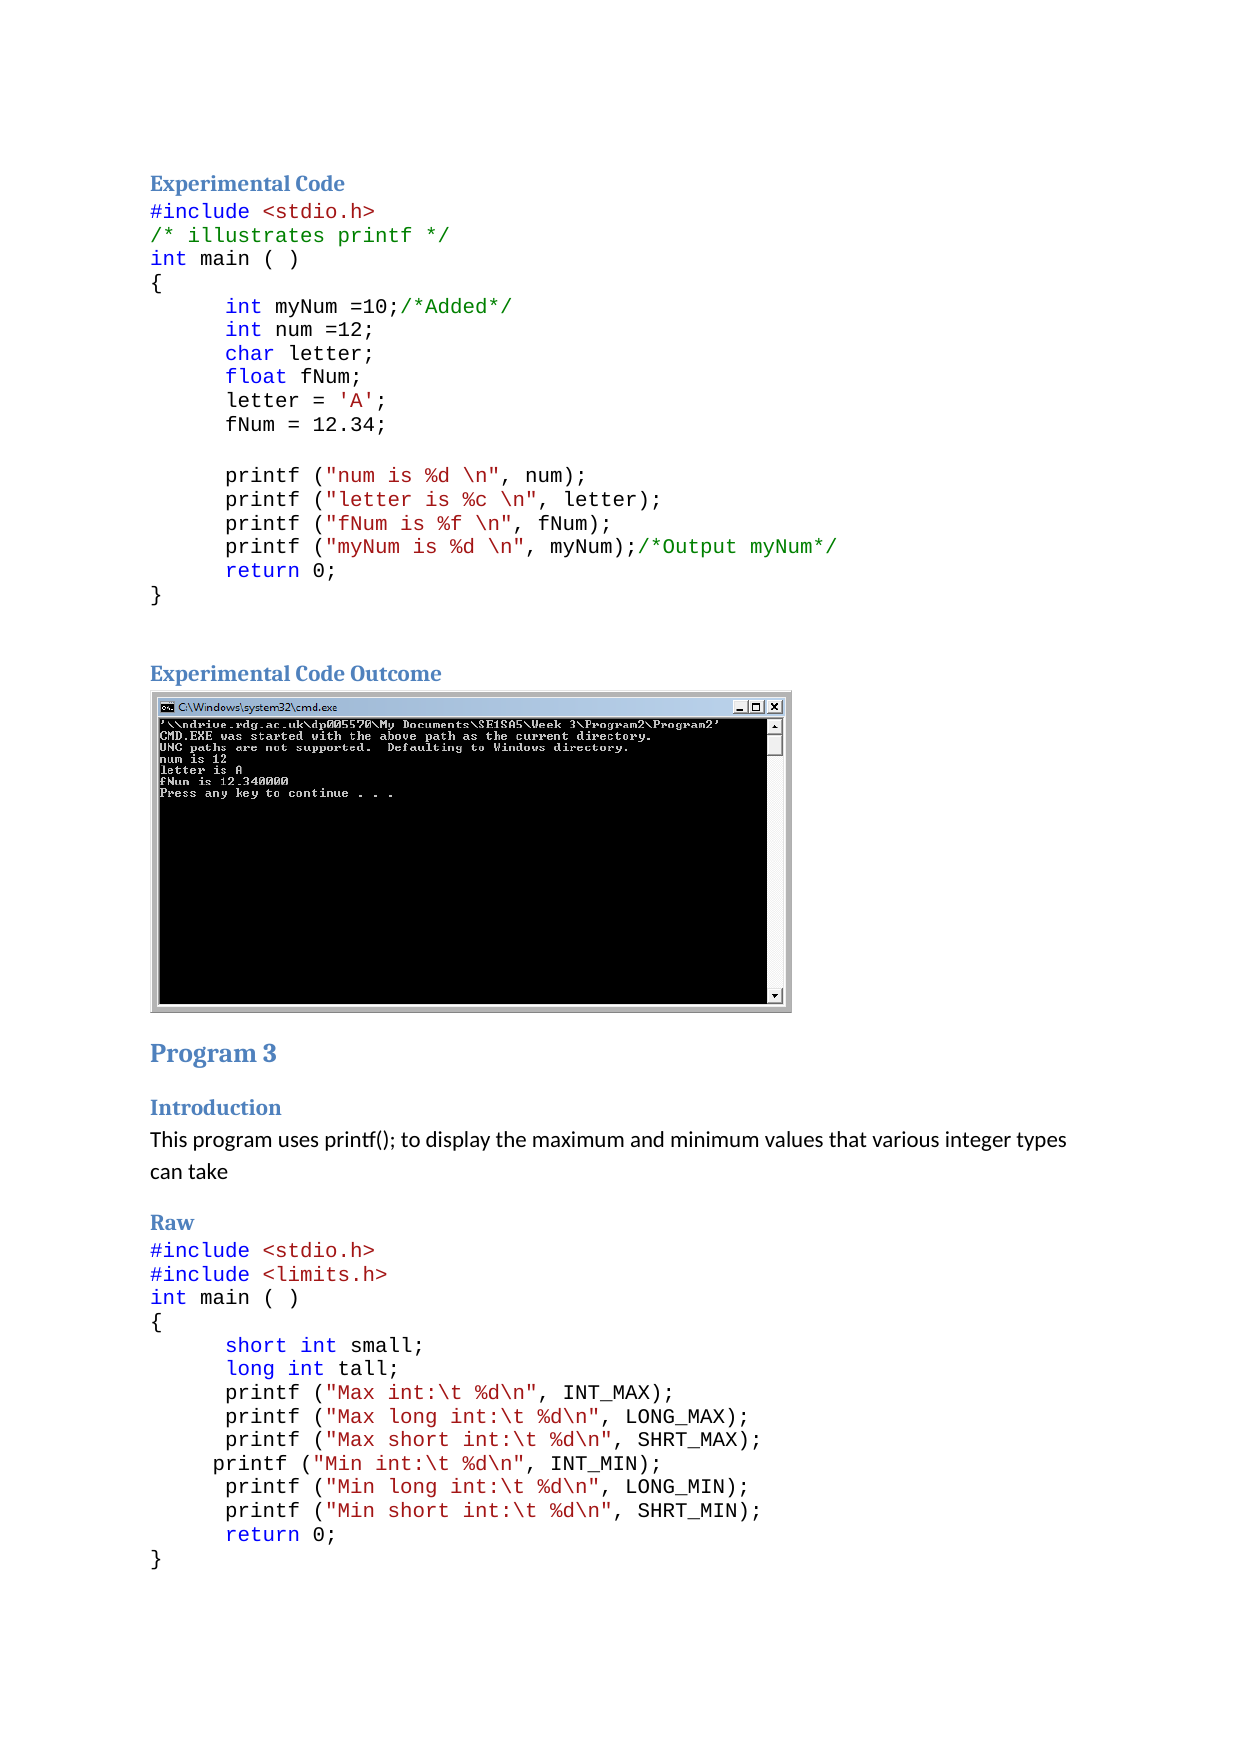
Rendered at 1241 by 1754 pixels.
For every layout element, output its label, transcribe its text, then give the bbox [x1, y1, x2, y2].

text int main ( ) [150, 1287, 1090, 1311]
text printf ("Min int:\t %d\n", INT_MIN); [150, 1453, 1090, 1477]
text #include <limits.h> [150, 1264, 1090, 1287]
text int myNum =10;/*Added*/ [150, 296, 1090, 319]
text return 0; [150, 560, 1090, 584]
text char letter; [150, 343, 1090, 367]
subtitle Experimental Code Outcome [150, 660, 1090, 687]
text printf ("Max short int:\t %d\n", SHRT_MAX); [150, 1429, 1090, 1453]
text /* illustrates printf */ [150, 225, 1090, 248]
text This program uses printf(); to display the maximum and minimum values that various integer types can take [150, 1125, 1090, 1185]
text fNum = 12.34; [150, 414, 1090, 437]
subtitle Experimental Code [150, 171, 1090, 197]
text #include <stdio.h> [150, 201, 1090, 225]
text int num =12; [150, 319, 1090, 343]
text return 0; [150, 1524, 1090, 1547]
text printf ("myNum is %d \n", myNum);/*Output myNum*/ [150, 536, 1090, 560]
text printf ("Min long int:\t %d\n", LONG_MIN); [150, 1477, 1090, 1500]
text } [150, 584, 1090, 607]
text { [150, 272, 1090, 296]
text printf ("fNum is %f \n", fNum); [150, 513, 1090, 536]
text printf ("Max long int:\t %d\n", LONG_MAX); [150, 1406, 1090, 1429]
picture [150, 690, 792, 1013]
text int main ( ) [150, 248, 1090, 272]
text printf ("letter is %c \n", letter); [150, 489, 1090, 513]
text float fNum; [150, 367, 1090, 390]
subtitle Program 3 [150, 1038, 1090, 1069]
text printf ("num is %d \n", num); [150, 466, 1090, 489]
text #include <stdio.h> [150, 1240, 1090, 1264]
text printf ("Max int:\t %d\n", INT_MAX); [150, 1382, 1090, 1406]
text short int small; [150, 1335, 1090, 1358]
subtitle Introduction [150, 1094, 1090, 1121]
text letter = 'A'; [150, 390, 1090, 414]
subtitle Raw [150, 1210, 1090, 1236]
text } [150, 1547, 1090, 1571]
text printf ("Min short int:\t %d\n", SHRT_MIN); [150, 1500, 1090, 1524]
text long int tall; [150, 1358, 1090, 1382]
text { [150, 1311, 1090, 1335]
